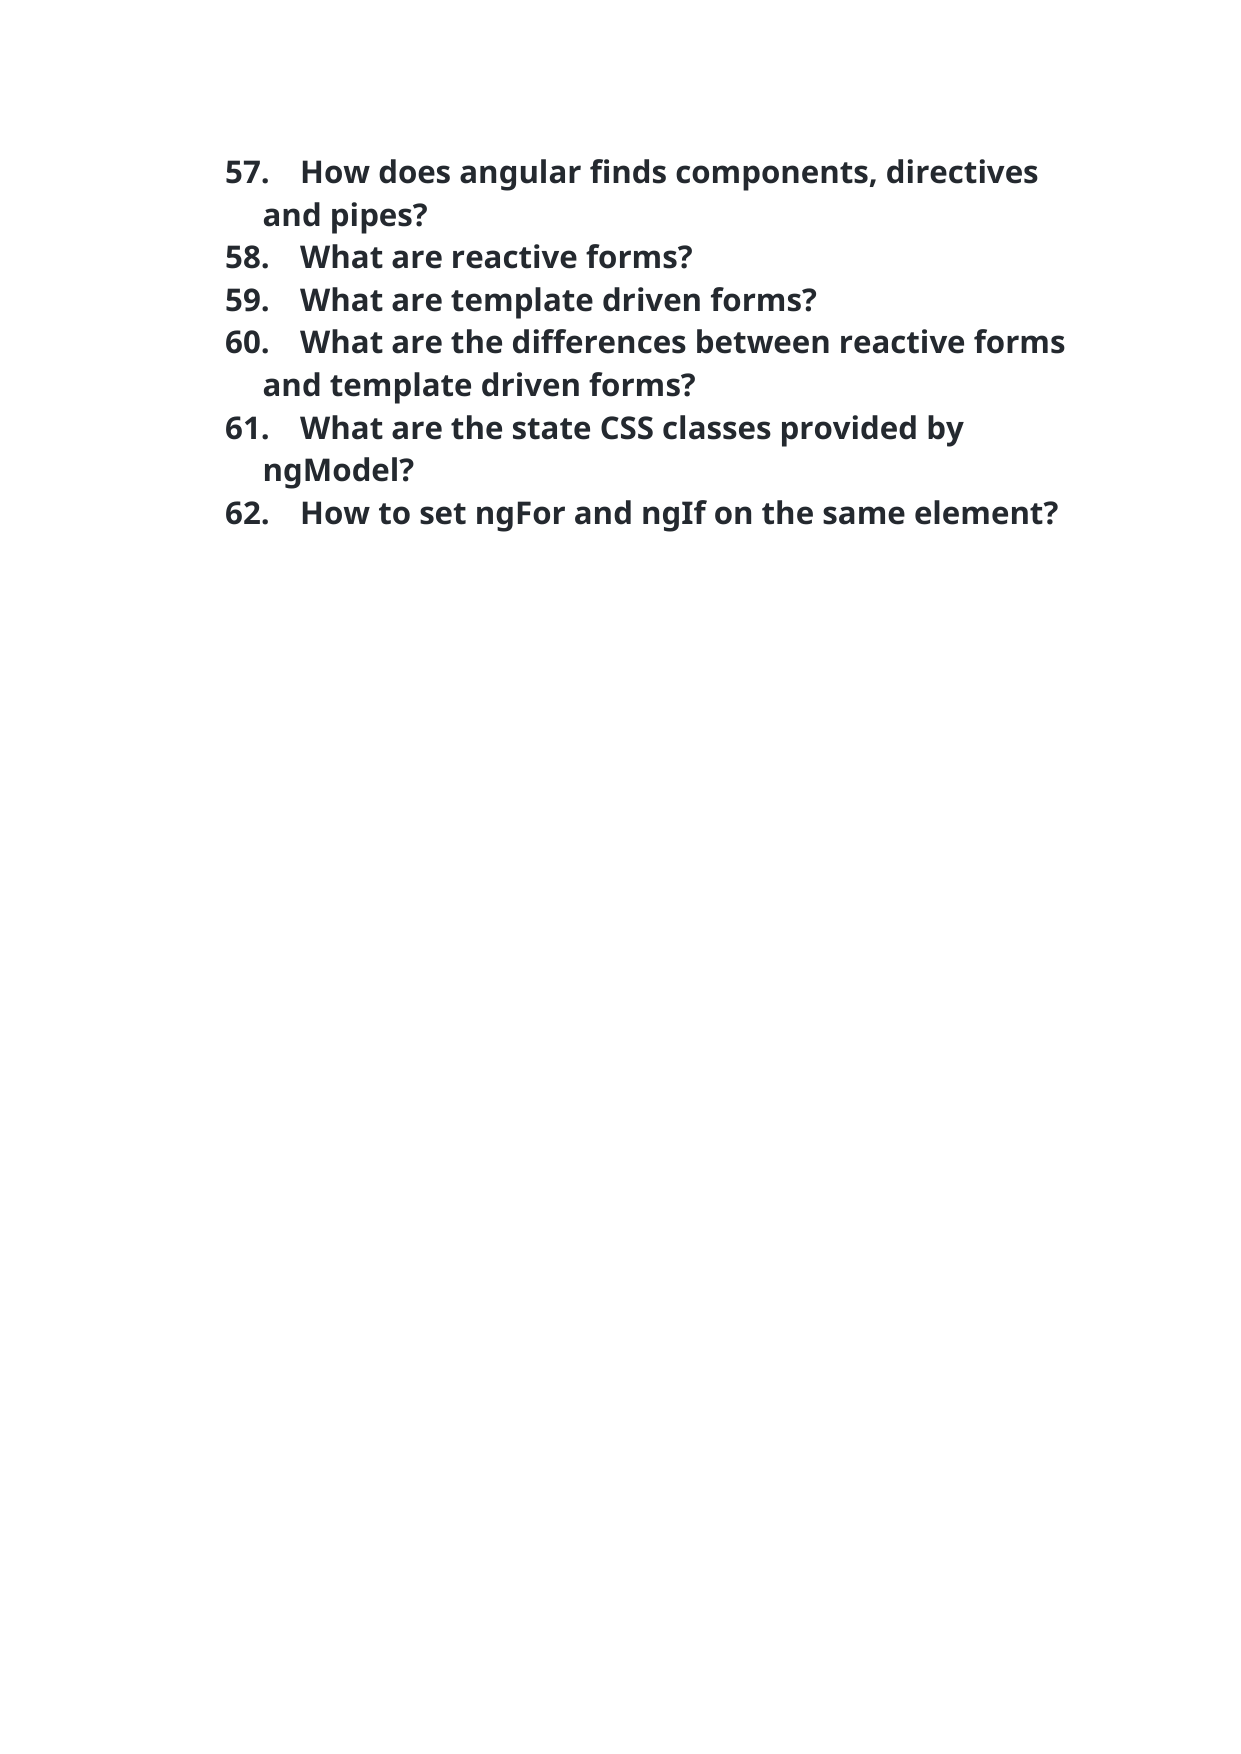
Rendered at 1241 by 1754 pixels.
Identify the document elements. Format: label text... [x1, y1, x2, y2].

list How to set ngFor and ngIf on the same element? [225, 491, 1090, 533]
list What are the state CSS classes provided by ngModel? [225, 406, 1090, 491]
list What are reactive forms? [225, 235, 1090, 278]
list What are the differences between reactive forms and template driven forms? [225, 320, 1090, 406]
list What are template driven forms? [225, 278, 1090, 320]
list How does angular finds components, directives and pipes? [225, 150, 1090, 235]
